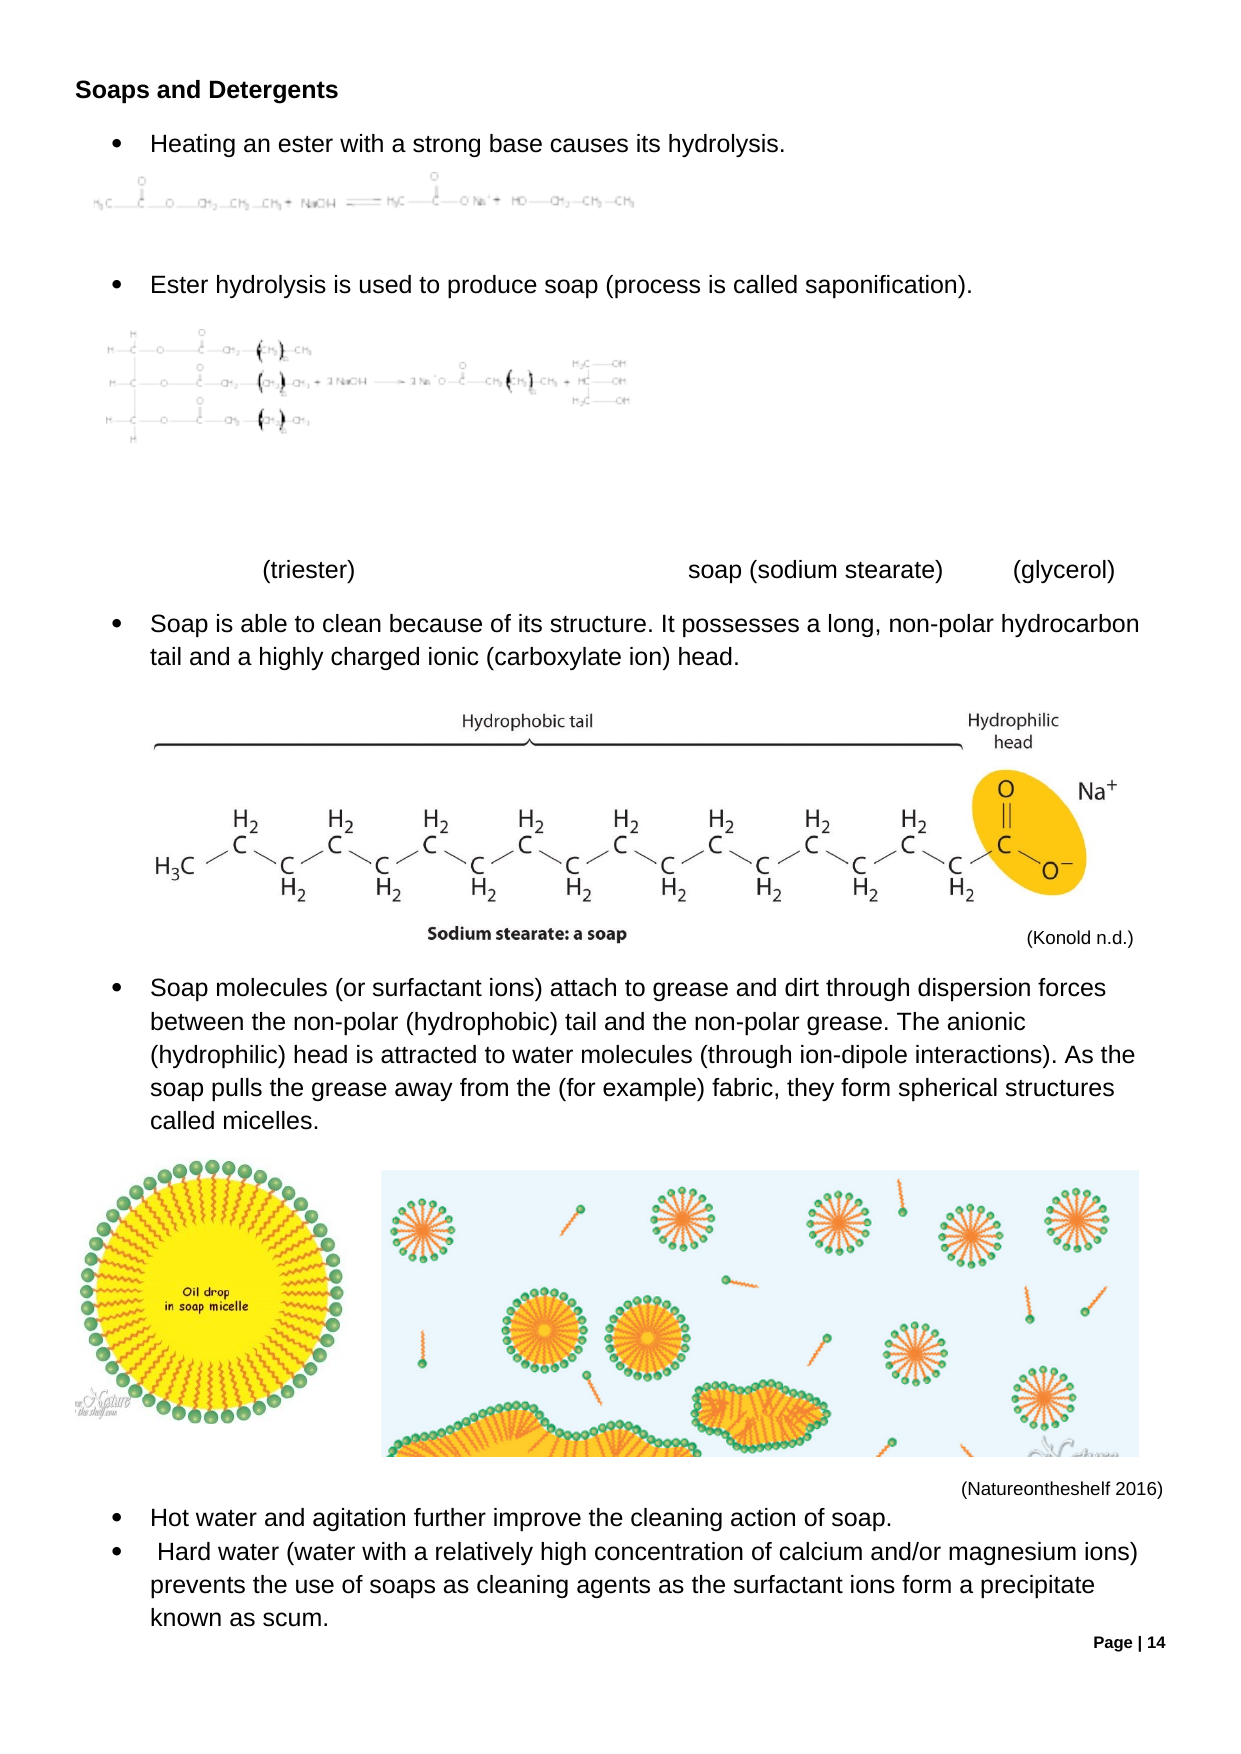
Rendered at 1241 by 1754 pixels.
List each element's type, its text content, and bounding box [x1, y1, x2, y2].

text Soaps and Detergents [75, 75, 1165, 104]
picture [146, 711, 1125, 964]
list Hard water (water with a relatively high concentration of calcium and/or magnesium ions) prevents the use of soaps as cleaning agents as the surfactant ions form a precipitate known as scum. [112, 1536, 1165, 1631]
list Ester hydrolysis is used to produce soap (process is called saponification). [112, 270, 1165, 298]
list Soap is able to clean because of its structure. It possesses a long, non-polar hydrocarbon tail and a highly charged ionic (carboxylate ion) head. [112, 609, 1165, 671]
list Hot water and agitation further improve the cleaning action of soap. [112, 1503, 1165, 1532]
picture [381, 1170, 1140, 1457]
list Heating an ester with a strong base causes its hydrolysis. [112, 129, 1165, 158]
text (triester) soap (sodium stearate) (glycerol) [75, 555, 1165, 583]
list Soap molecules (or surfactant ions) attach to grease and dirt through dispersion forces between the non-polar (hydrophobic) tail and the non-polar grease. The anionic (hydrophilic) head is attracted to water molecules (through ion-dipole interactions). As the soap pulls the grease away from the (for example) fabric, they form spherical structures called micelles. [112, 973, 1165, 1134]
picture [75, 1157, 349, 1424]
